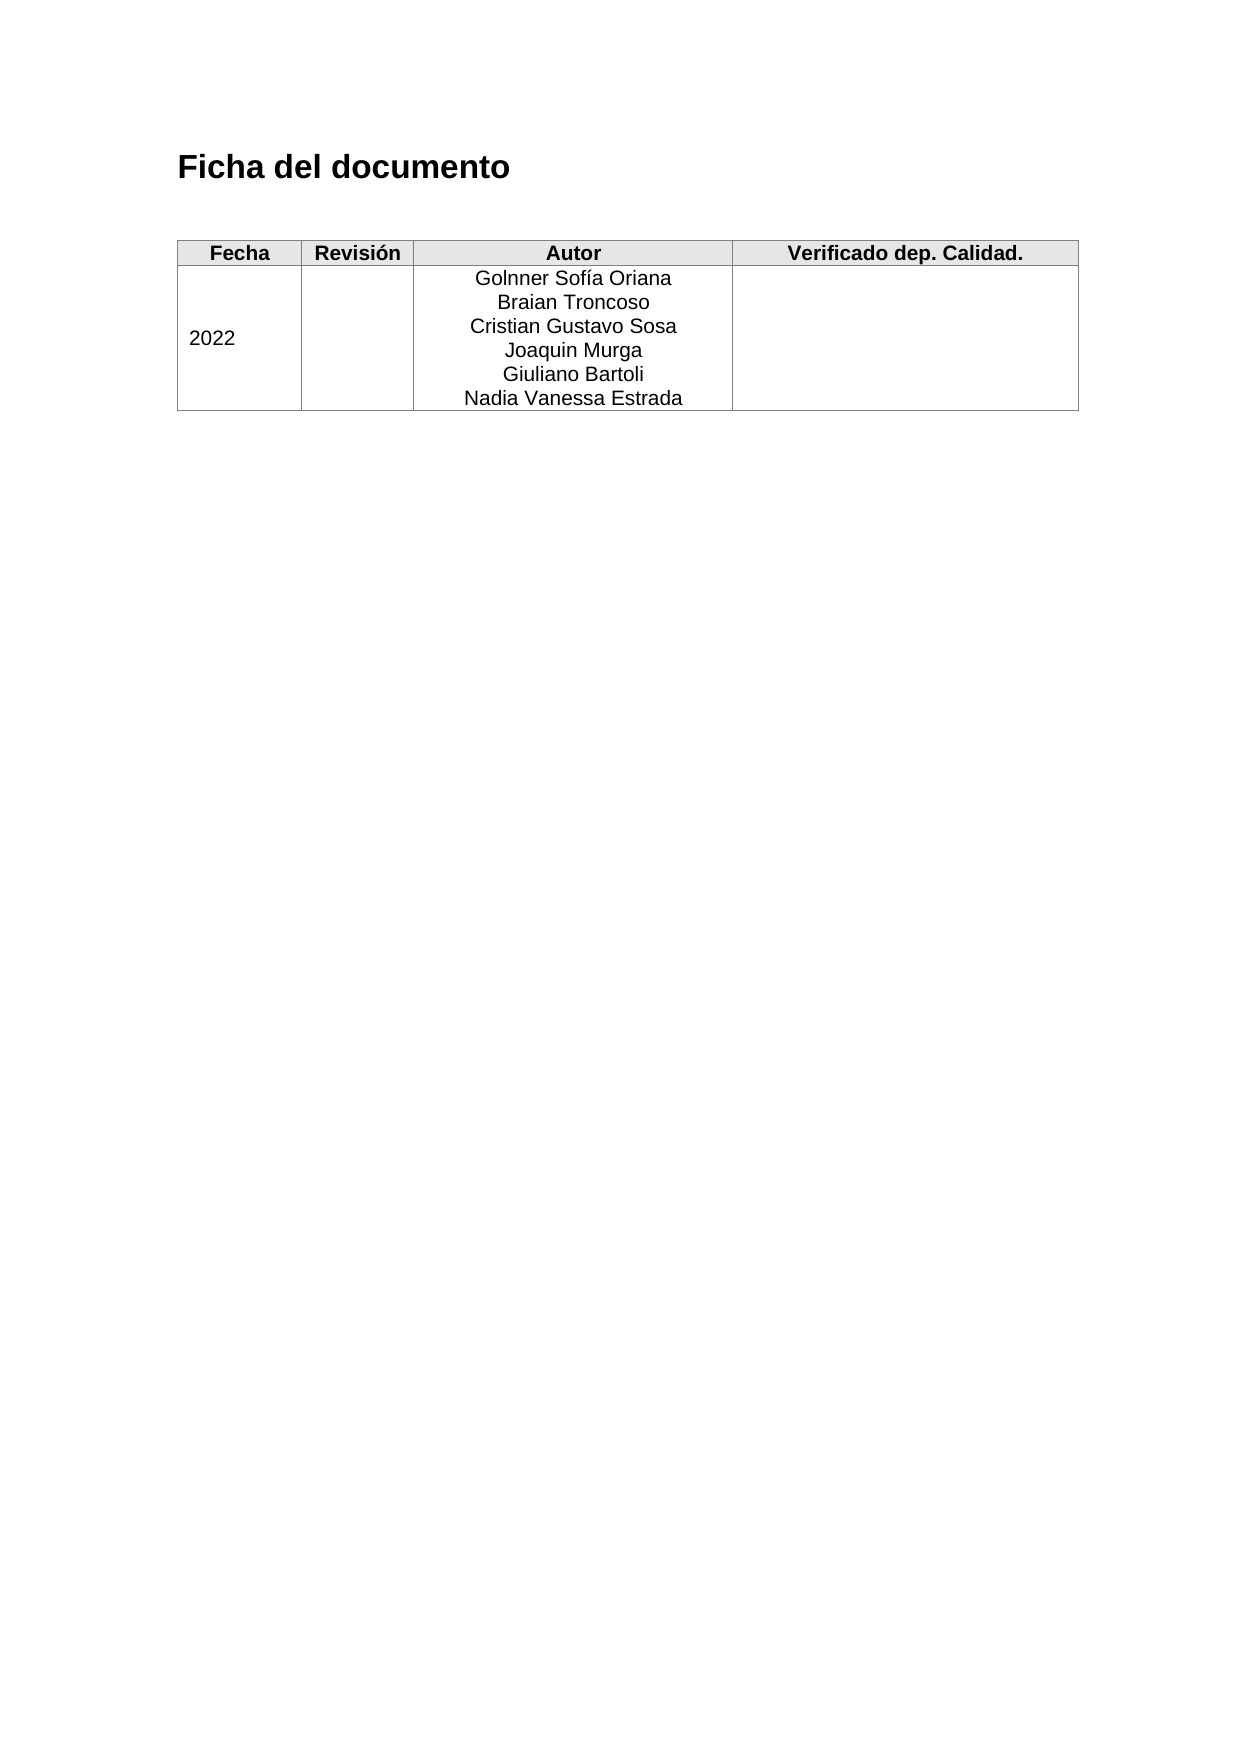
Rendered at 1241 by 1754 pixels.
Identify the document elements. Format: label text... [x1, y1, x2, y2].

table_cell Golnner Sofía Oriana Braian Troncoso Cristian Gustavo Sosa Joaquin Murga Giuliano Bartoli Nadia Vanessa Estrada [414, 266, 732, 410]
table_header Revisión [302, 241, 413, 265]
table_header Autor [414, 241, 732, 265]
table_header Fecha [178, 241, 301, 265]
table_header Verificado dep. Calidad. [733, 241, 1078, 265]
table_cell [302, 266, 413, 410]
table_cell [733, 266, 1078, 410]
text Ficha del documento [177, 148, 1063, 186]
table_cell 2022 [178, 266, 301, 410]
